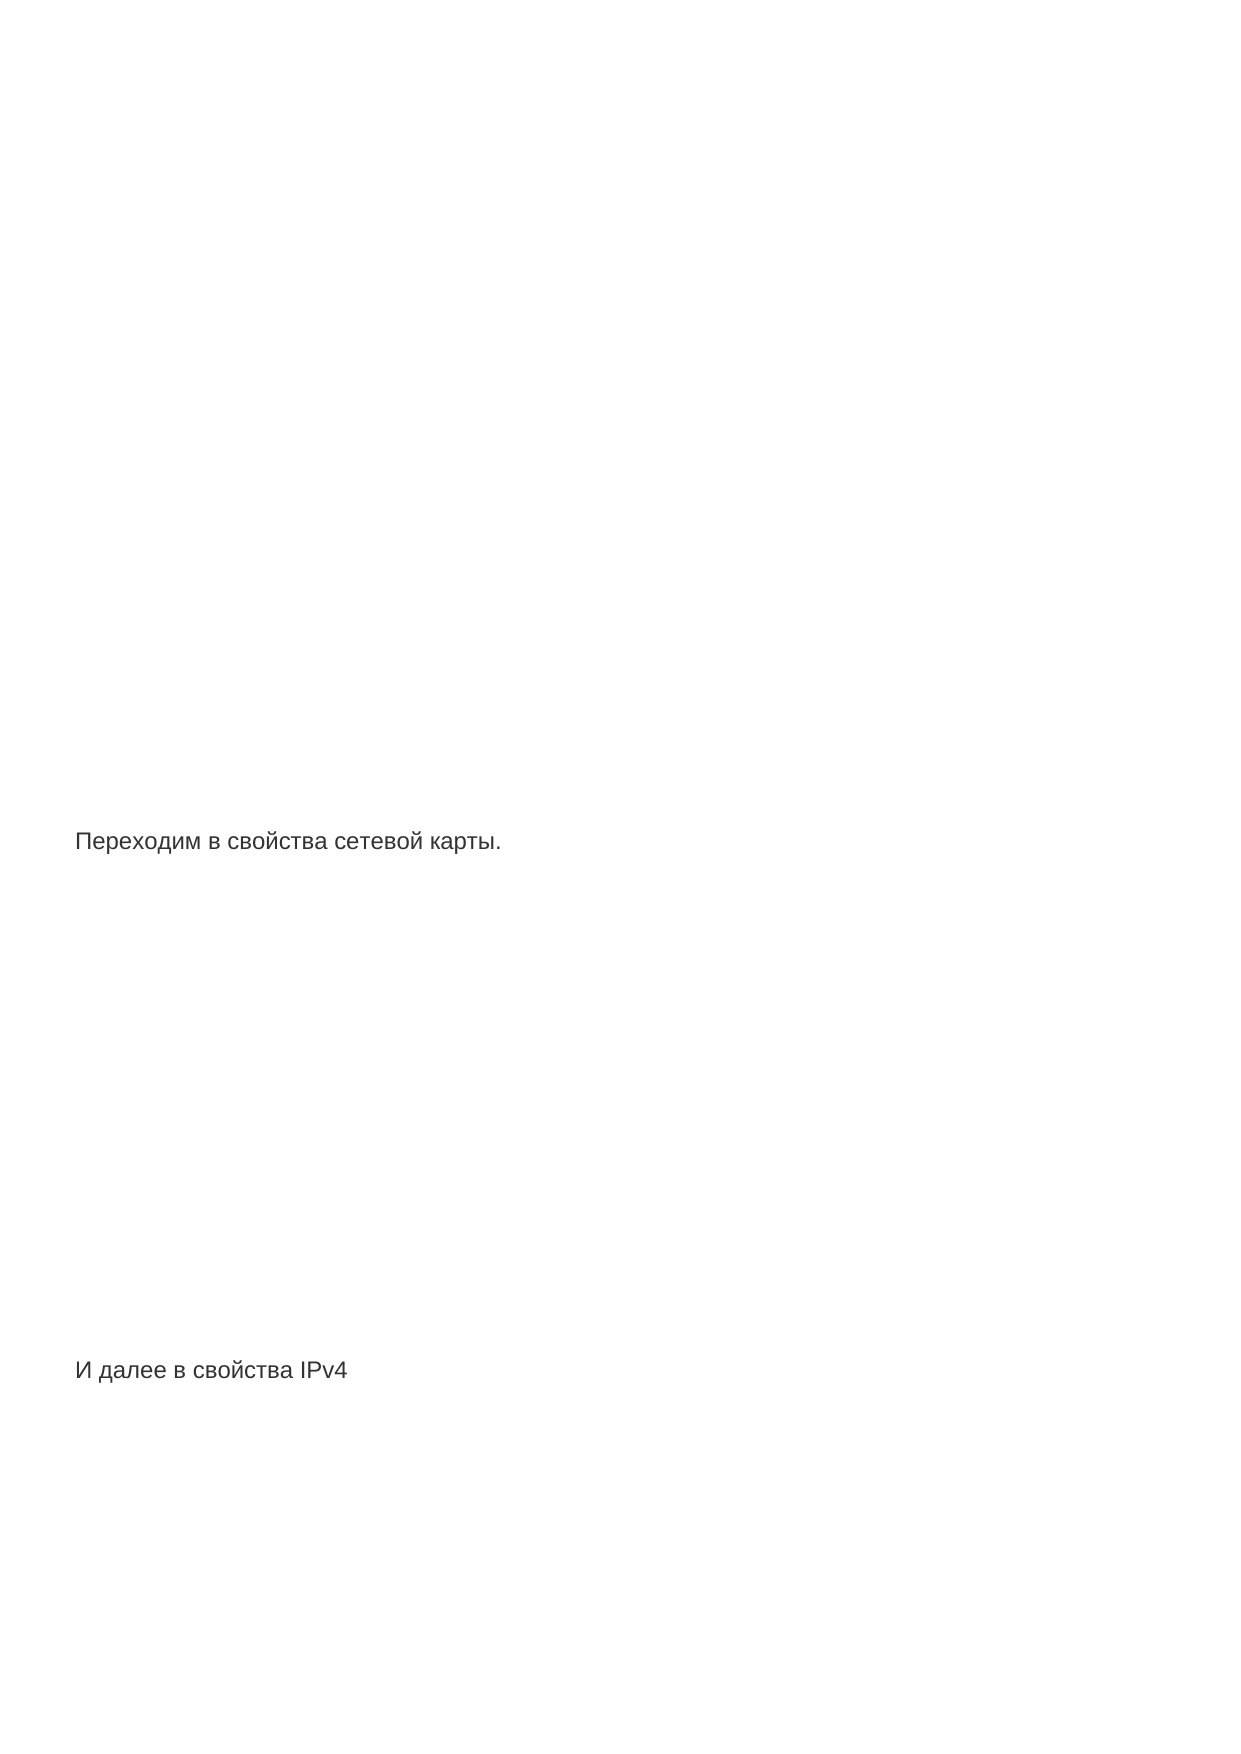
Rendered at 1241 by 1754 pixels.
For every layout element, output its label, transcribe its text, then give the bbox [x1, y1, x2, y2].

text И далее в свойства IPv4 [75, 1356, 1165, 1383]
text Переходим в свойства сетевой карты. [75, 827, 1165, 854]
